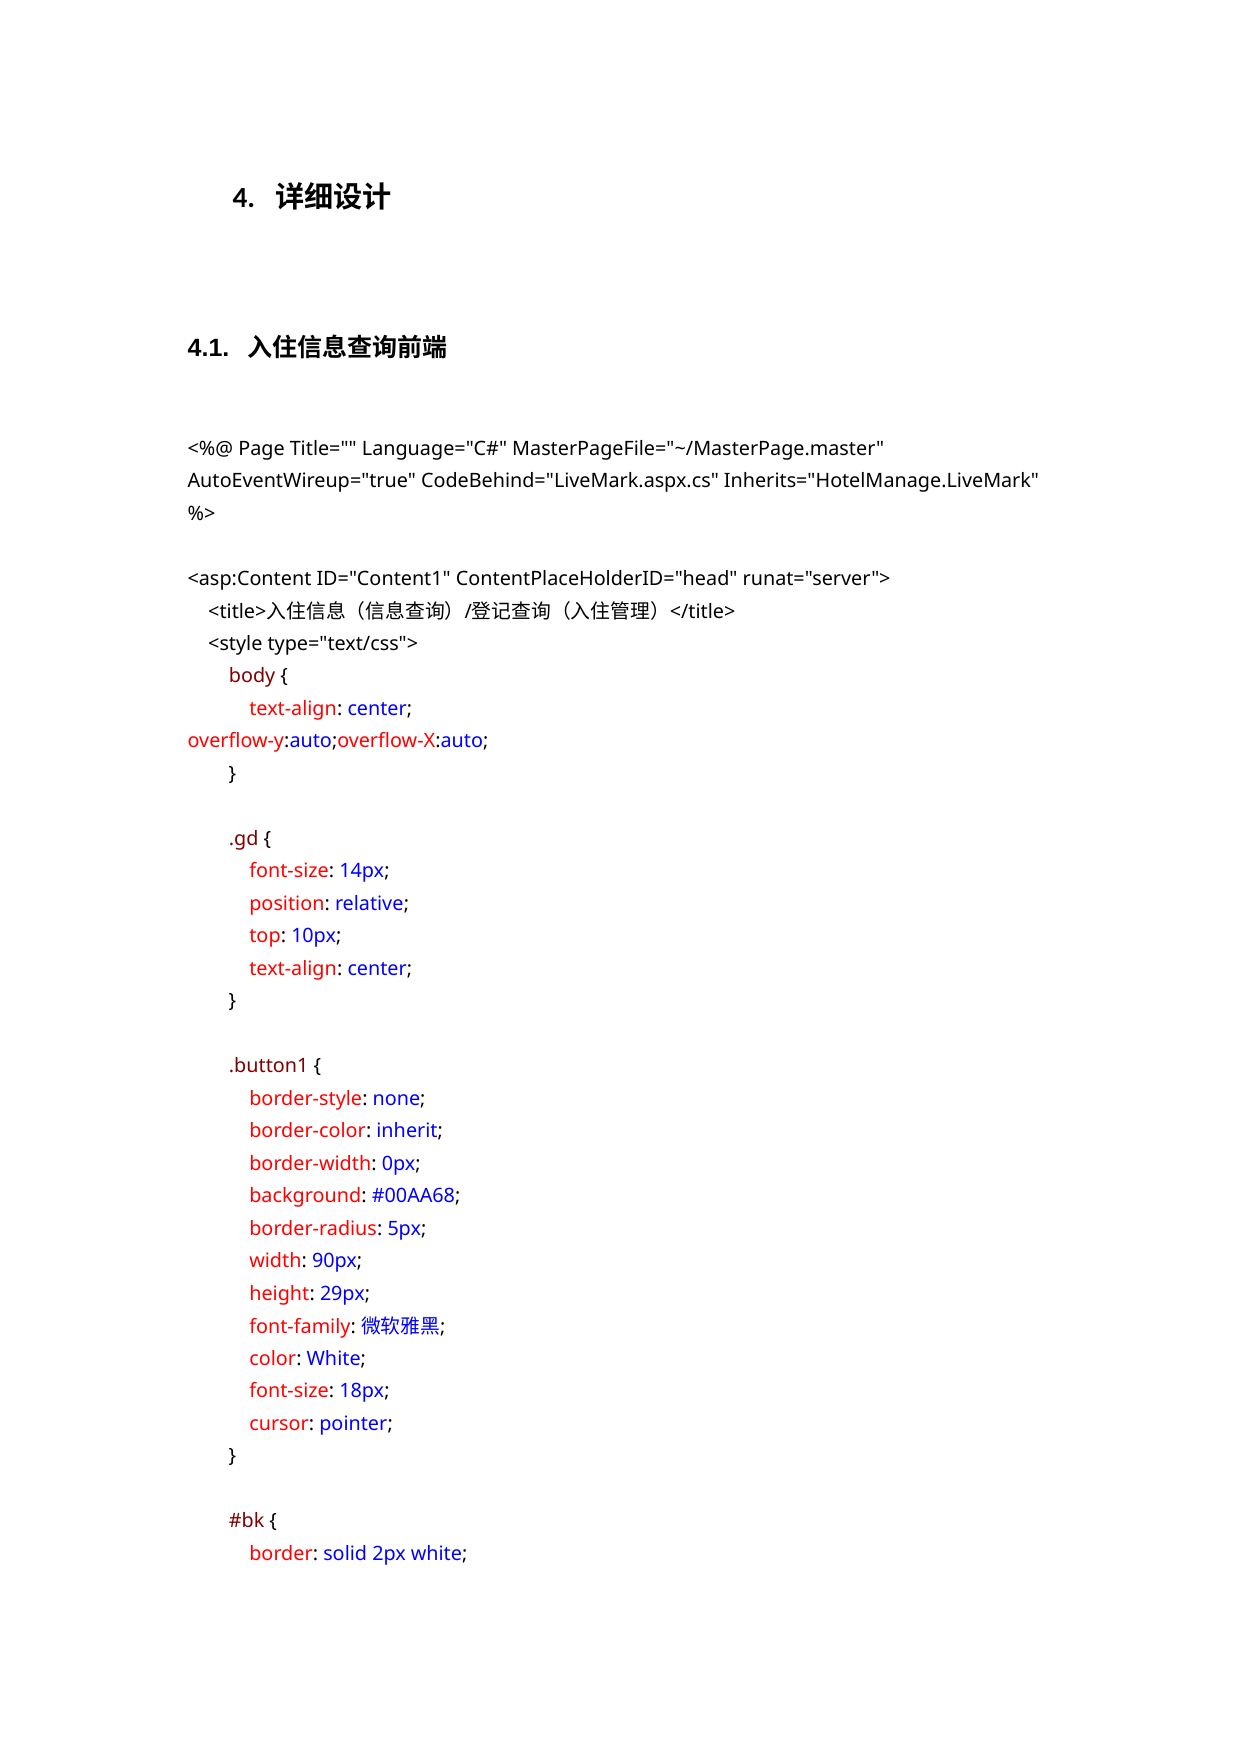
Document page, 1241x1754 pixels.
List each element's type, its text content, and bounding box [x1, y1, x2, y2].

subtitle 入住信息查询前端 [187, 321, 1053, 386]
text <asp:Content ID="Content1" ContentPlaceHolderID="head" runat="server"> [187, 569, 1053, 601]
text overflow-y:auto;overflow-X:auto; [187, 731, 1053, 764]
text font-size: 14px; [187, 861, 1053, 894]
text position: relative; [187, 894, 1053, 926]
text .gd { [187, 829, 1053, 861]
text width: 90px; [187, 1251, 1053, 1284]
text .button1 { [187, 1056, 1053, 1089]
text font-family: 微软雅黑; [187, 1316, 1053, 1349]
text border-style: none; [187, 1089, 1053, 1121]
text <title>入住信息（信息查询）/登记查询（入住管理）</title> [187, 601, 1053, 634]
text <style type="text/css"> [187, 634, 1053, 666]
text height: 29px; [187, 1284, 1053, 1316]
text border-radius: 5px; [187, 1219, 1053, 1251]
text background: #00AA68; [187, 1186, 1053, 1219]
text border: solid 2px white; [187, 1544, 1053, 1576]
text } [187, 1446, 1053, 1479]
text font-size: 18px; [187, 1381, 1053, 1414]
text #bk { [187, 1511, 1053, 1544]
text body { [187, 666, 1053, 699]
text cursor: pointer; [187, 1414, 1053, 1446]
subtitle 详细设计 [232, 162, 1053, 227]
text border-width: 0px; [187, 1154, 1053, 1186]
text color: White; [187, 1349, 1053, 1381]
text top: 10px; [187, 926, 1053, 959]
text border-color: inherit; [187, 1121, 1053, 1154]
text text-align: center; [187, 699, 1053, 731]
text <%@ Page Title="" Language="C#" MasterPageFile="~/MasterPage.master" AutoEventWireup="true" CodeBehind="LiveMark.aspx.cs" Inherits="HotelManage.LiveMark" %> [187, 439, 1053, 536]
text } [187, 764, 1053, 796]
text text-align: center; [187, 959, 1053, 991]
text } [187, 991, 1053, 1024]
